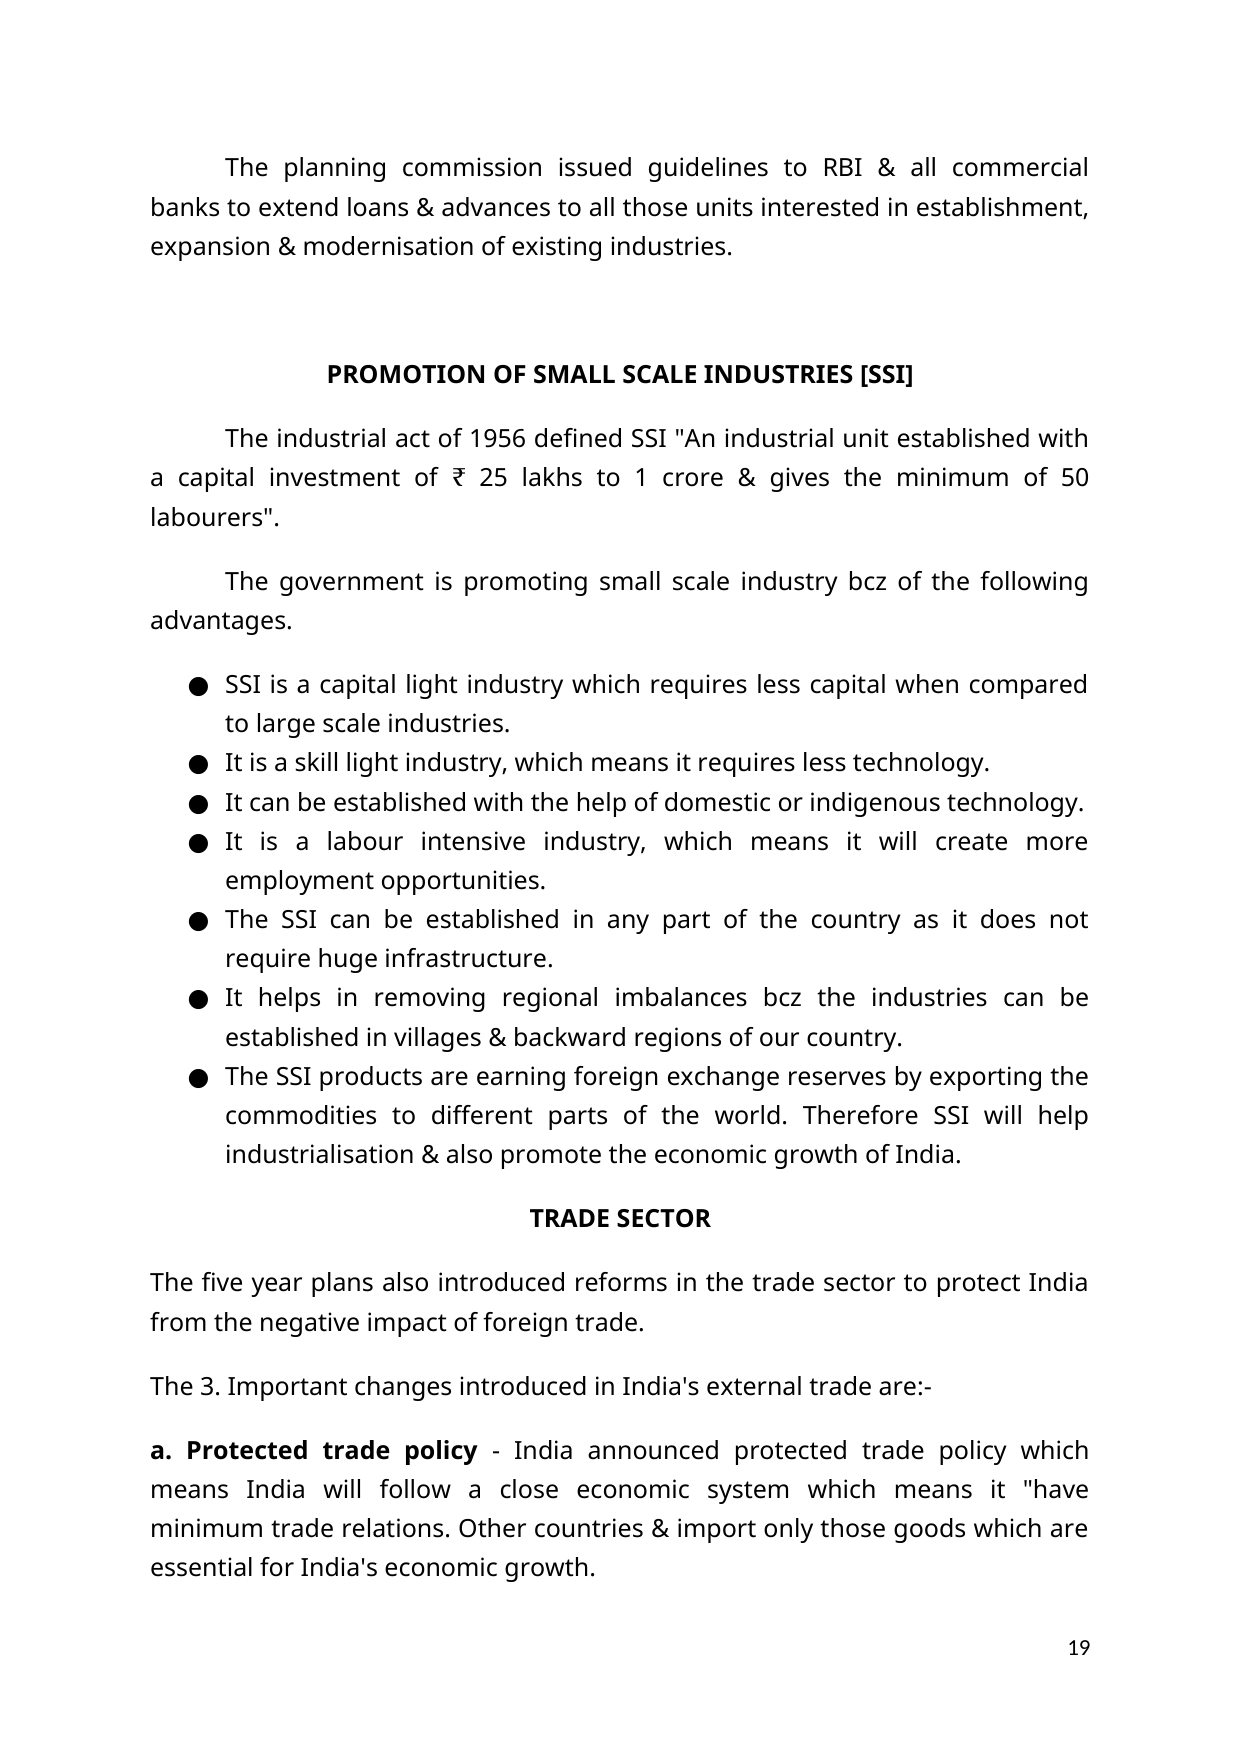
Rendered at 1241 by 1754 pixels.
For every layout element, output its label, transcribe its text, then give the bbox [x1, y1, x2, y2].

list It is a labour intensive industry, which means it will create more employment opportunities. [187, 823, 1090, 897]
list The SSI products are earning foreign exchange reserves by exporting the commodities to different parts of the world. Therefore SSI will help industrialisation & also promote the economic growth of India. [187, 1058, 1090, 1171]
list It is a skill light industry, which means it requires less technology. [187, 745, 1090, 779]
text The five year plans also introduced reforms in the trade sector to protect India from the negative impact of foreign trade. [150, 1265, 1090, 1338]
text The government is promoting small scale industry bcz of the following advantages. [150, 563, 1090, 637]
text PROMOTION OF SMALL SCALE INDUSTRIES [SSI] [150, 357, 1090, 391]
list The SSI can be established in any part of the country as it does not require huge infrastructure. [187, 902, 1090, 975]
list It can be established with the help of domestic or indigenous technology. [187, 784, 1090, 818]
text a. Protected trade policy - India announced protected trade policy which means India will follow a close economic system which means it "have minimum trade relations. Other countries & import only those goods which are essential for India's economic growth. [150, 1432, 1090, 1584]
list It helps in removing regional imbalances bcz the industries can be established in villages & backward regions of our country. [187, 980, 1090, 1053]
text TRADE SECTOR [150, 1201, 1090, 1235]
text The 3. Important changes introduced in India's external trade are:- [150, 1368, 1090, 1402]
text The industrial act of 1956 defined SSI "An industrial unit established with a capital investment of ₹ 25 lakhs to 1 crore & gives the minimum of 50 labourers". [150, 421, 1090, 533]
text The planning commission issued guidelines to RBI & all commercial banks to extend loans & advances to all those units interested in establishment, expansion & modernisation of existing industries. [150, 150, 1090, 262]
list SSI is a capital light industry which requires less capital when compared to large scale industries. [187, 667, 1090, 740]
